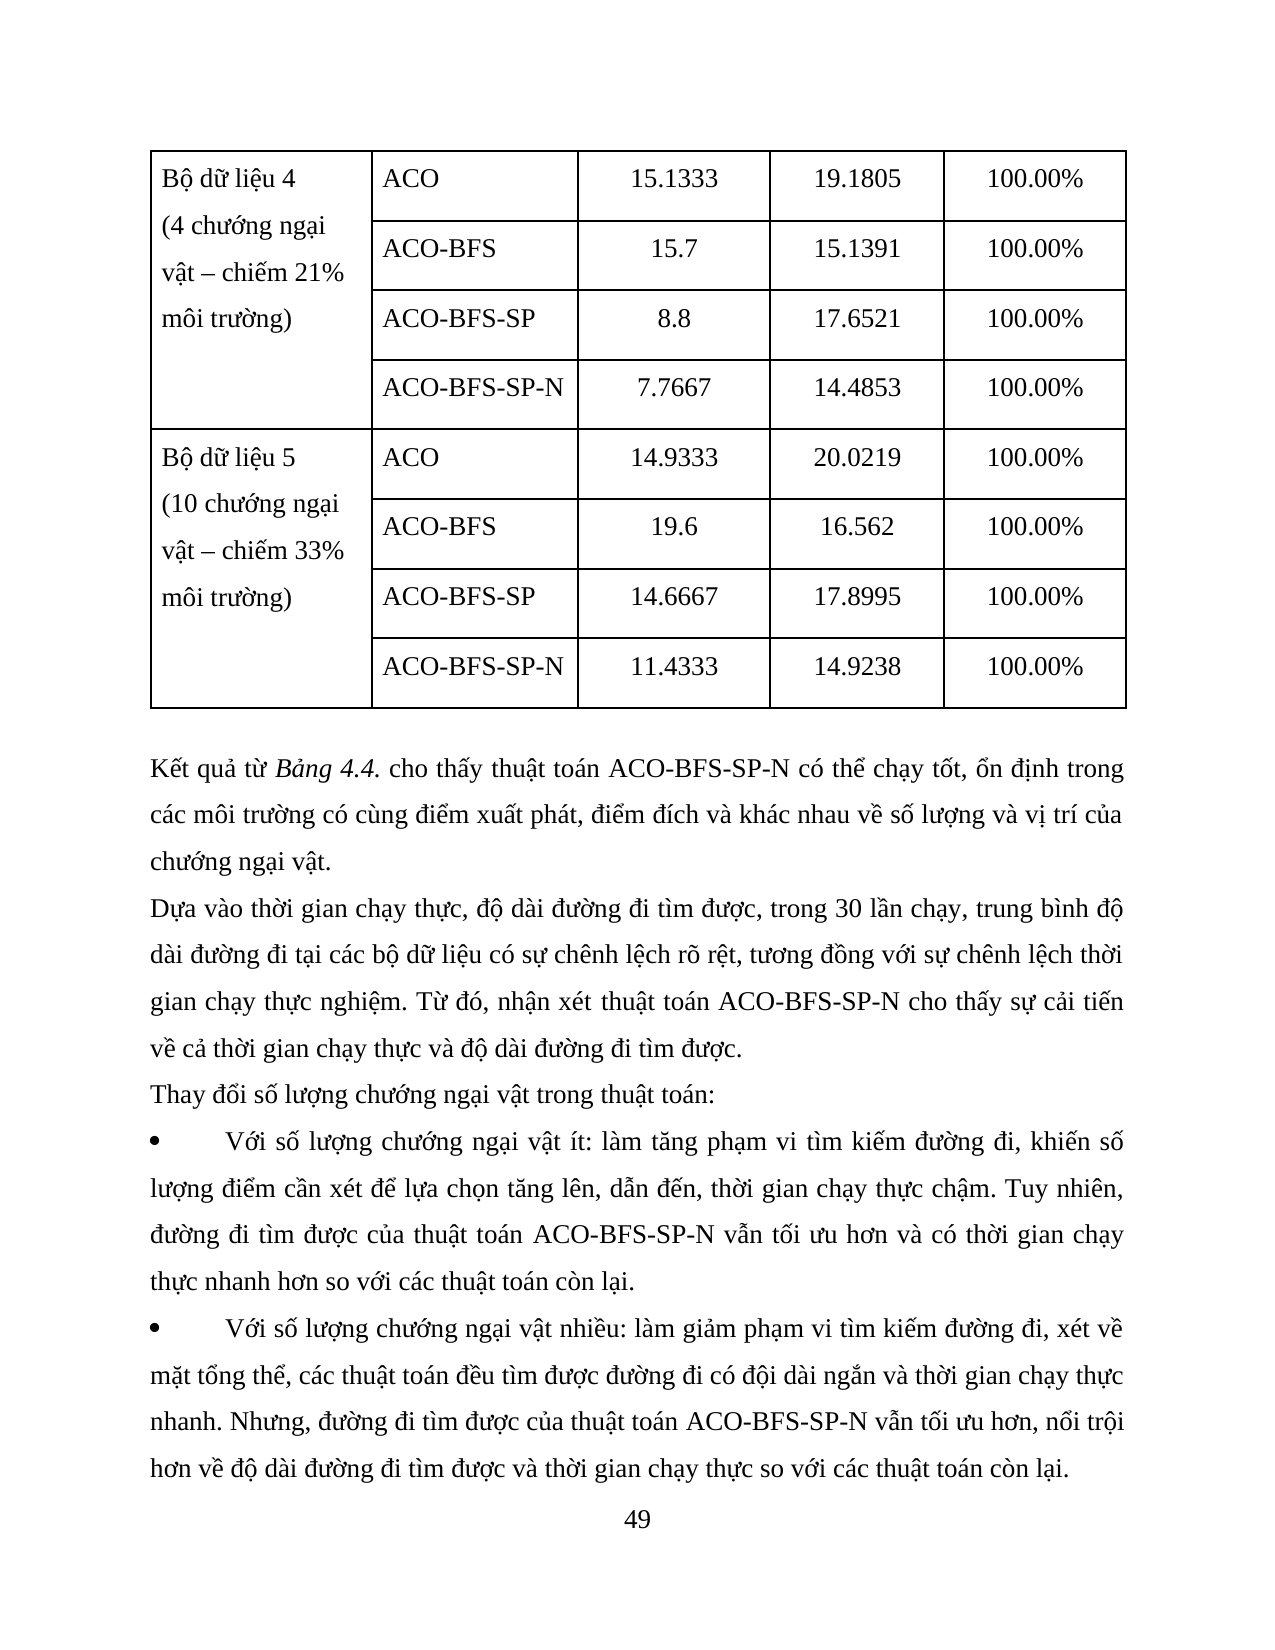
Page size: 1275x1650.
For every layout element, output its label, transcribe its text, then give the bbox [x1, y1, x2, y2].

table_cell 11.4333 [579, 639, 769, 707]
text Kết quả từ Bảng 4.4. cho thấy thuật toán ACO-BFS-SP-N có thể chạy tốt, ổn định trong các môi trường có cùng điểm xuất phát, điểm đích và khác nhau về số lượng và vị trí của chướng ngại vật. [150, 752, 1125, 876]
table_header ACO [373, 152, 577, 219]
table_cell 100.00% [945, 500, 1125, 567]
table_header 15.1333 [579, 152, 769, 219]
table_cell 17.8995 [771, 570, 943, 637]
table_cell 100.00% [945, 222, 1125, 289]
list Với số lượng chướng ngại vật nhiều: làm giảm phạm vi tìm kiếm đường đi, xét về mặt tổng thể, các thuật toán đều tìm được đường đi có đội dài ngắn và thời gian chạy thực nhanh. Nhưng, đường đi tìm được của thuật toán ACO-BFS-SP-N vẫn tối ưu hơn, nổi trội hơn về độ dài đường đi tìm được và thời gian chạy thực so với các thuật toán còn lại. [150, 1312, 1125, 1483]
table_cell 100.00% [945, 430, 1125, 498]
table_cell ACO-BFS-SP-N [373, 639, 577, 707]
text Dựa vào thời gian chạy thực, độ dài đường đi tìm được, trong 30 lần chạy, trung bình độ dài đường đi tại các bộ dữ liệu có sự chênh lệch rõ rệt, tương đồng với sự chênh lệch thời gian chạy thực nghiệm. Từ đó, nhận xét thuật toán ACO-BFS-SP-N cho thấy sự cải tiến về cả thời gian chạy thực và độ dài đường đi tìm được. [150, 892, 1125, 1063]
list Với số lượng chướng ngại vật ít: làm tăng phạm vi tìm kiếm đường đi, khiến số lượng điểm cần xét để lựa chọn tăng lên, dẫn đến, thời gian chạy thực chậm. Tuy nhiên, đường đi tìm được của thuật toán ACO-BFS-SP-N vẫn tối ưu hơn và có thời gian chạy thực nhanh hơn so với các thuật toán còn lại. [150, 1125, 1125, 1296]
table_cell 17.6521 [771, 291, 943, 359]
table_cell 8.8 [579, 291, 769, 359]
table_cell 100.00% [945, 570, 1125, 637]
table_cell Bộ dữ liệu 5 (10 chướng ngại vật – chiếm 33% môi trường) [152, 430, 371, 707]
table_cell 100.00% [945, 639, 1125, 707]
table_cell ACO [373, 430, 577, 498]
table_cell 19.6 [579, 500, 769, 567]
text Thay đổi số lượng chướng ngại vật trong thuật toán: [150, 1078, 1125, 1110]
table_cell ACO-BFS [373, 500, 577, 567]
table_cell ACO-BFS-SP-N [373, 361, 577, 428]
table_cell ACO-BFS-SP [373, 570, 577, 637]
table_header 19.1805 [771, 152, 943, 219]
table_cell ACO-BFS-SP [373, 291, 577, 359]
table_cell 20.0219 [771, 430, 943, 498]
table_cell 14.9333 [579, 430, 769, 498]
table_cell 15.7 [579, 222, 769, 289]
table_cell 15.1391 [771, 222, 943, 289]
table_cell 14.9238 [771, 639, 943, 707]
table_header Bộ dữ liệu 4 (4 chướng ngại vật – chiếm 21% môi trường) [152, 152, 371, 428]
table_cell 14.6667 [579, 570, 769, 637]
table_cell 100.00% [945, 361, 1125, 428]
table_cell ACO-BFS [373, 222, 577, 289]
table_cell 16.562 [771, 500, 943, 567]
table_cell 7.7667 [579, 361, 769, 428]
table_header 100.00% [945, 152, 1125, 219]
table_cell 14.4853 [771, 361, 943, 428]
table_cell 100.00% [945, 291, 1125, 359]
